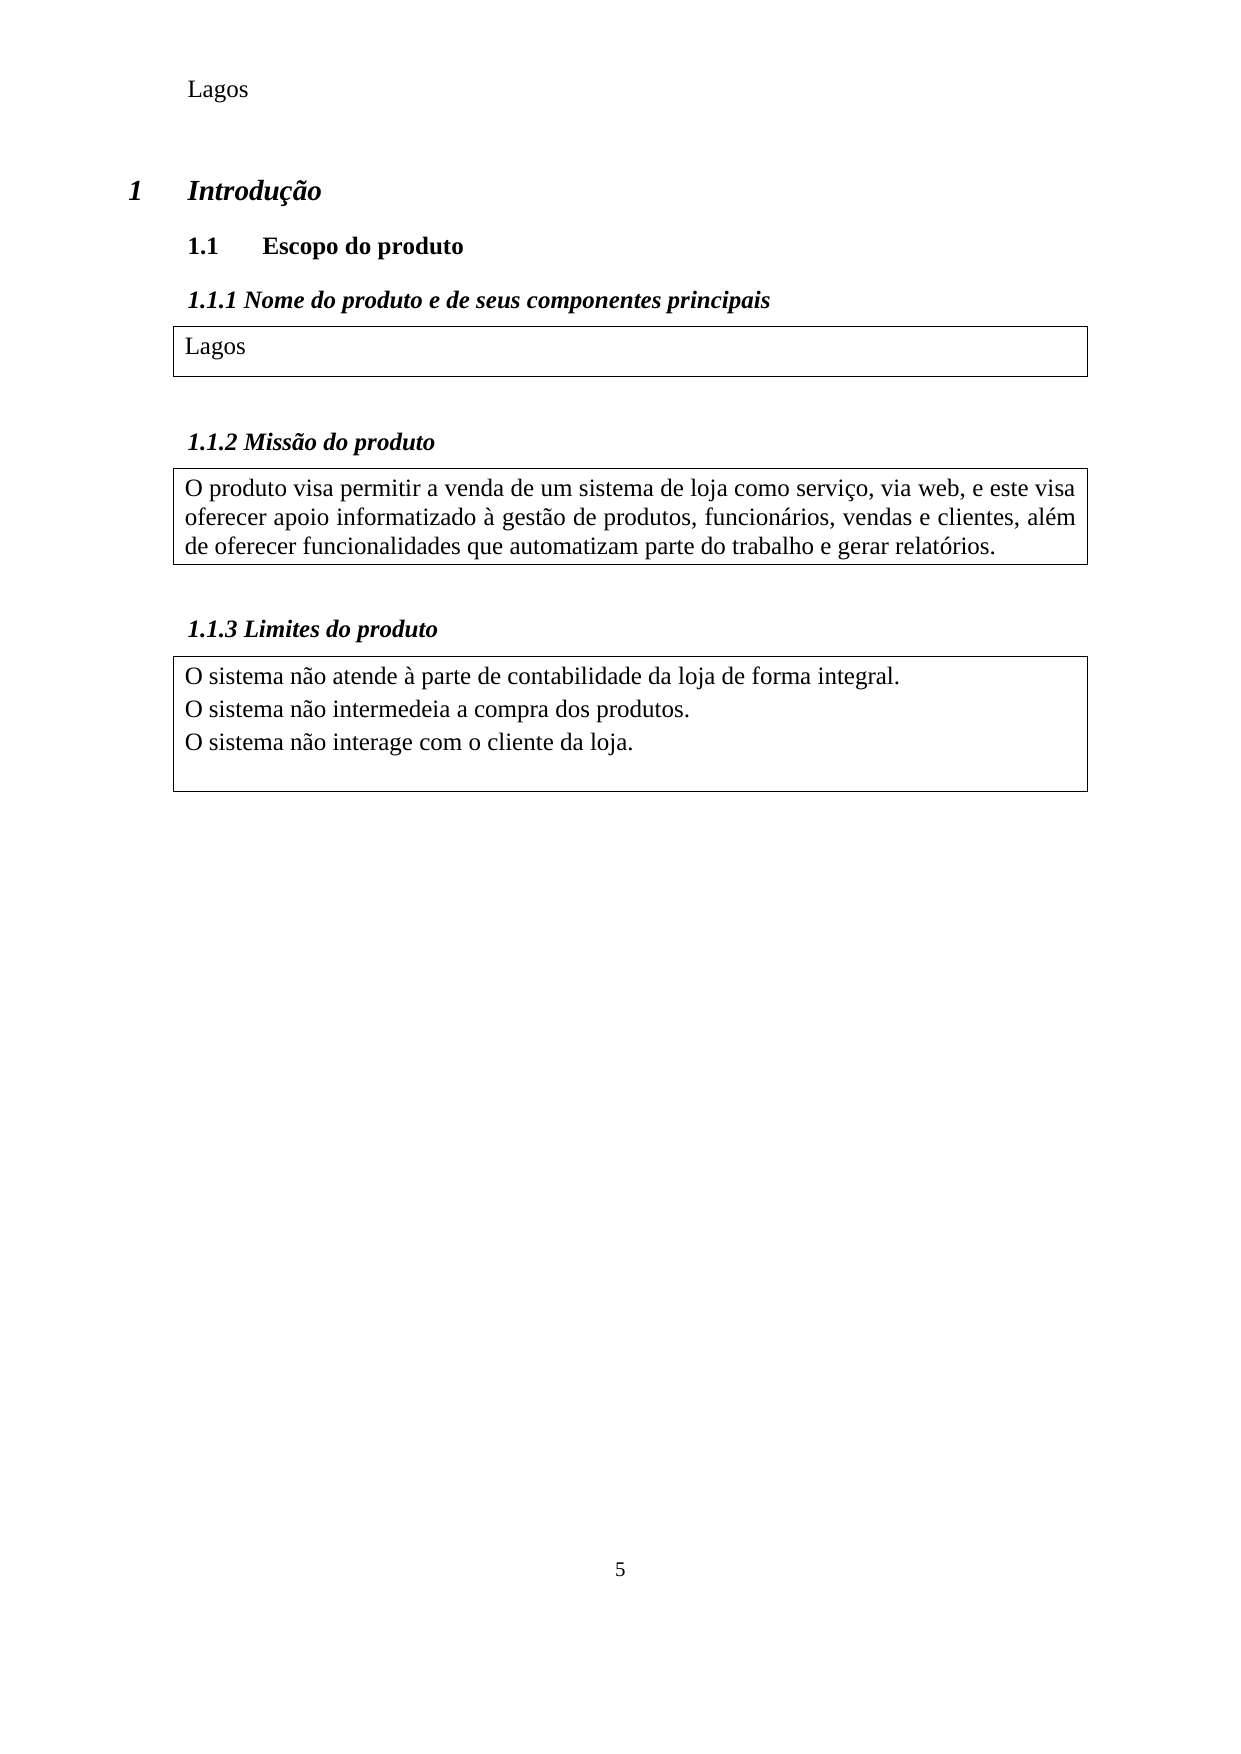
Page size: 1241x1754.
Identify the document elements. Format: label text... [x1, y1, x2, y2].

table_header Lagos [174, 327, 1087, 376]
subtitle 1.1.1 Nome do produto e de seus componentes principais [187, 285, 1053, 314]
table_header O produto visa permitir a venda de um sistema de loja como serviço, via web, e este visa oferecer apoio informatizado à gestão de produtos, funcionários, vendas e clientes, além de oferecer funcionalidades que automatizam parte do trabalho e gerar relatórios. [174, 469, 1087, 564]
subtitle 1.1 Escopo do produto [187, 231, 1053, 260]
subtitle 1 Introdução [128, 173, 1053, 206]
table_header O sistema não atende à parte de contabilidade da loja de forma integral. O sistema não intermedeia a compra dos produtos. O sistema não interage com o cliente da loja. [174, 657, 1087, 791]
subtitle 1.1.3 Limites do produto [187, 614, 1053, 643]
subtitle 1.1.2 Missão do produto [187, 427, 1053, 456]
